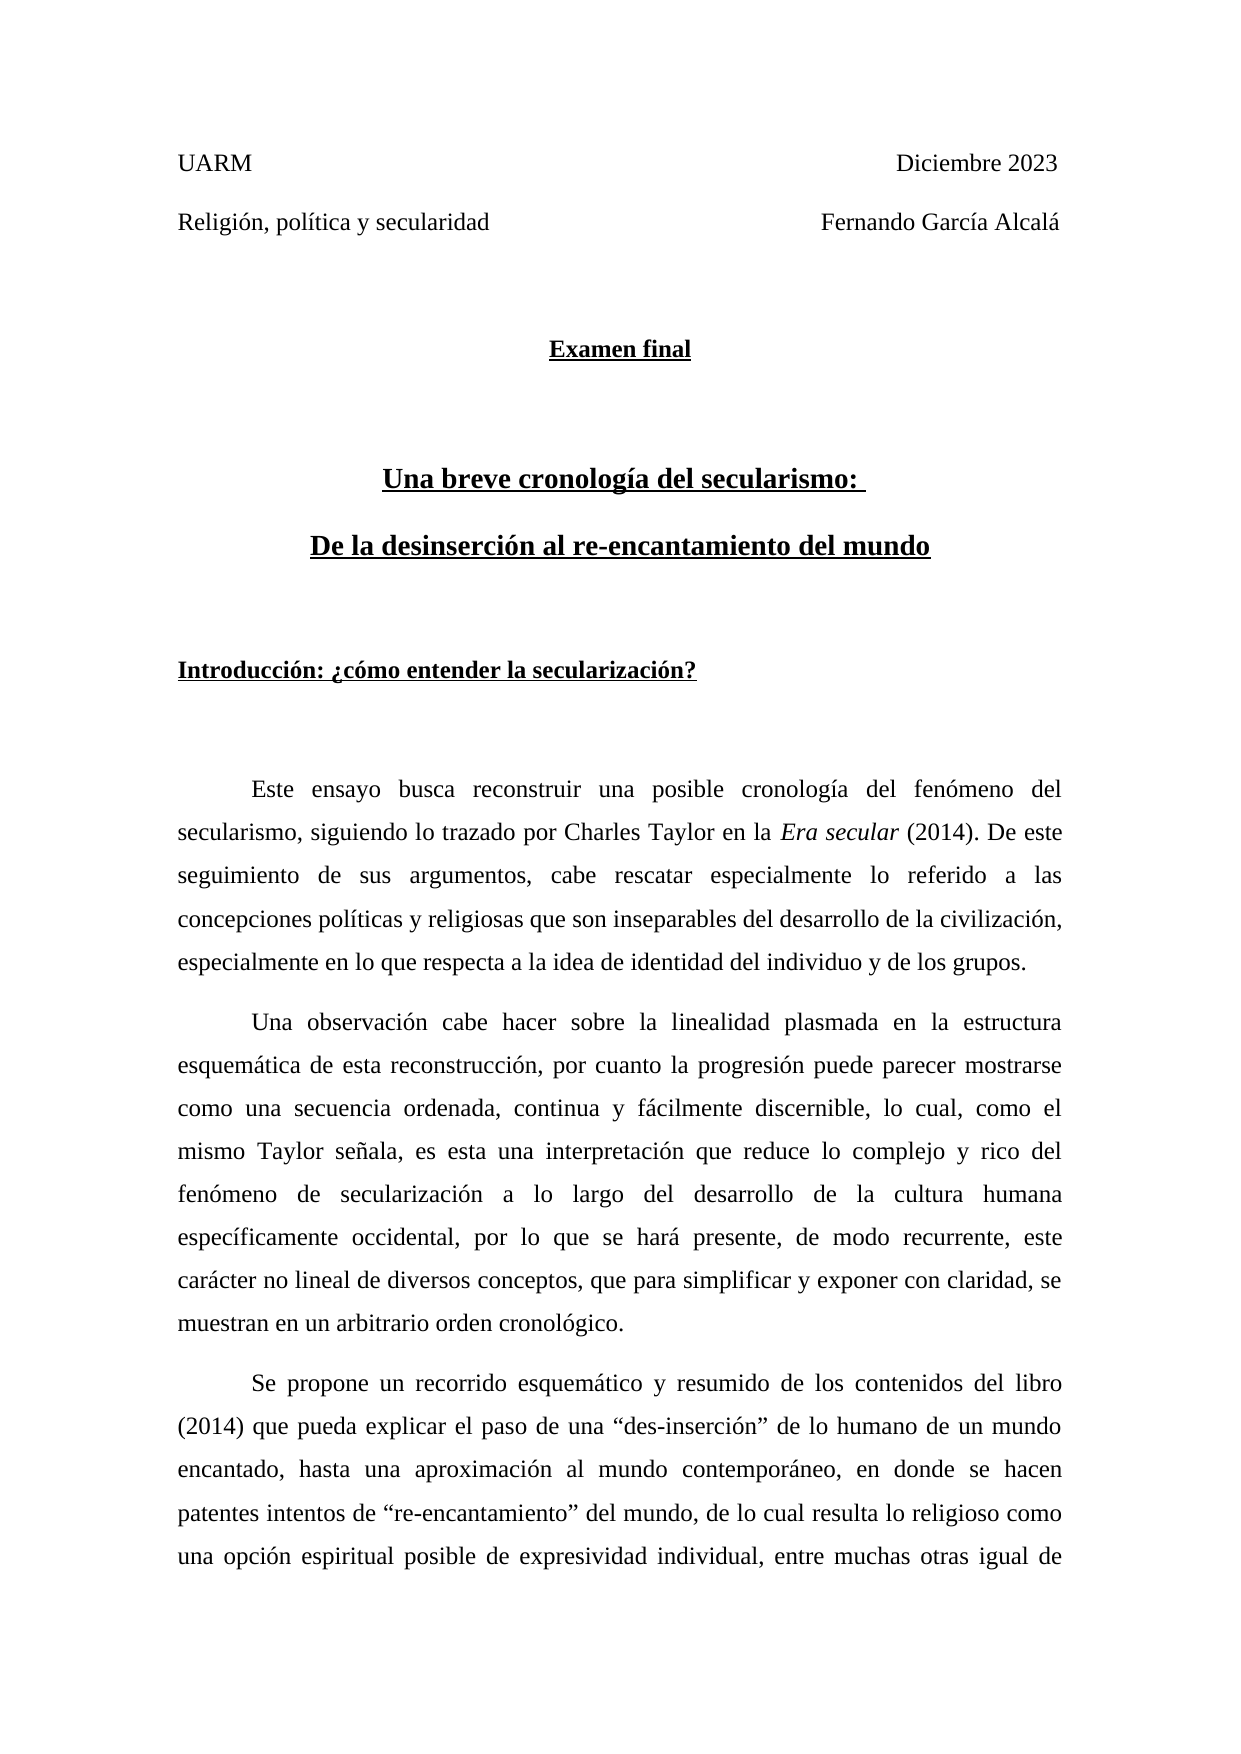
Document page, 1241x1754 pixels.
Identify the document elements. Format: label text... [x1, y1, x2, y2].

text Examen final [177, 334, 1063, 363]
text Religión, política y secularidad Fernando García Alcalá [177, 207, 1063, 236]
text Una breve cronología del secularismo: [177, 461, 1063, 494]
text UARM Diciembre 2023 [177, 148, 1063, 176]
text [177, 1368, 1063, 1569]
text Este ensayo busca reconstruir una posible cronología del fenómeno del secularismo, siguiendo lo trazado por Charles Taylor en la Era secular (2014). De este seguimiento de sus argumentos, cabe rescatar especialmente lo referido a las concepciones políticas y religiosas que son inseparables del desarrollo de la civilización, especialmente en lo que respecta a la idea de identidad del individuo y de los grupos. [177, 774, 1063, 976]
text Una observación cabe hacer sobre la linealidad plasmada en la estructura esquemática de esta reconstrucción, por cuanto la progresión puede parecer mostrarse como una secuencia ordenada, continua y fácilmente discernible, lo cual, como el mismo Taylor señala, es esta una interpretación que reduce lo complejo y rico del fenómeno de secularización a lo largo del desarrollo de la cultura humana específicamente occidental, por lo que se hará presente, de modo recurrente, este carácter no lineal de diversos conceptos, que para simplificar y exponer con claridad, se muestran en un arbitrario orden cronológico. [177, 1007, 1063, 1337]
text Introducción: ¿cómo entender la secularización? [177, 655, 1063, 683]
text De la desinserción al re-encantamiento del mundo [177, 528, 1063, 561]
